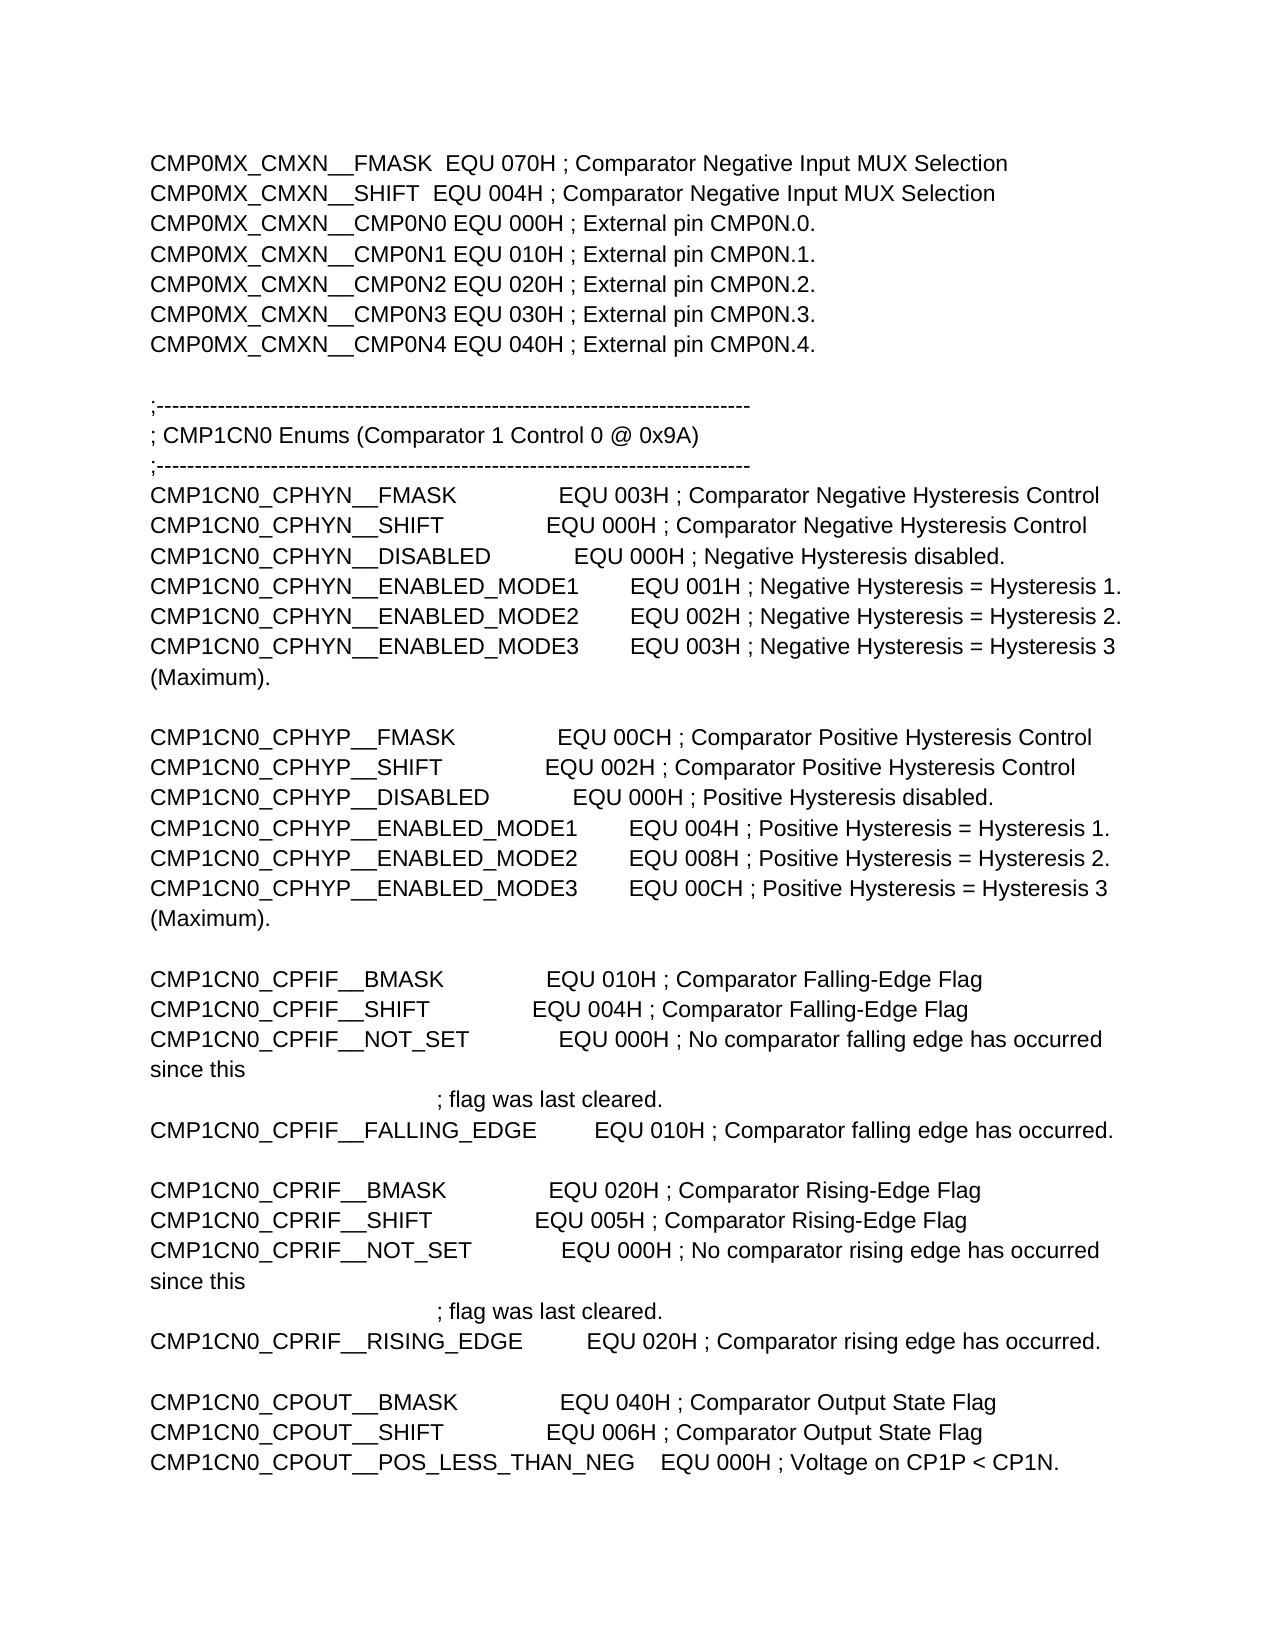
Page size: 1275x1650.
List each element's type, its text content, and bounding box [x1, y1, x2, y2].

text CMP1CN0_CPOUT__BMASK EQU 040H ; Comparator Output State Flag [150, 1388, 1125, 1415]
text CMP1CN0_CPHYN__SHIFT EQU 000H ; Comparator Negative Hysteresis Control [150, 512, 1125, 539]
text CMP1CN0_CPFIF__FALLING_EDGE EQU 010H ; Comparator falling edge has occurred. [150, 1117, 1125, 1143]
text CMP1CN0_CPRIF__NOT_SET EQU 000H ; No comparator rising edge has occurred since this [150, 1237, 1125, 1294]
text CMP0MX_CMXN__SHIFT EQU 004H ; Comparator Negative Input MUX Selection [150, 180, 1125, 207]
text CMP1CN0_CPFIF__SHIFT EQU 004H ; Comparator Falling-Edge Flag [150, 996, 1125, 1022]
text CMP1CN0_CPHYN__ENABLED_MODE3 EQU 003H ; Negative Hysteresis = Hysteresis 3 (Maximum). [150, 633, 1125, 690]
text CMP1CN0_CPHYN__FMASK EQU 003H ; Comparator Negative Hysteresis Control [150, 482, 1125, 509]
text CMP0MX_CMXN__CMP0N3 EQU 030H ; External pin CMP0N.3. [150, 301, 1125, 327]
text ; flag was last cleared. [150, 1298, 1125, 1324]
text CMP1CN0_CPHYN__ENABLED_MODE2 EQU 002H ; Negative Hysteresis = Hysteresis 2. [150, 603, 1125, 629]
text CMP1CN0_CPHYP__FMASK EQU 00CH ; Comparator Positive Hysteresis Control [150, 724, 1125, 750]
text CMP0MX_CMXN__CMP0N0 EQU 000H ; External pin CMP0N.0. [150, 210, 1125, 237]
text CMP1CN0_CPHYN__DISABLED EQU 000H ; Negative Hysteresis disabled. [150, 543, 1125, 569]
text CMP1CN0_CPHYN__ENABLED_MODE1 EQU 001H ; Negative Hysteresis = Hysteresis 1. [150, 573, 1125, 599]
text CMP0MX_CMXN__FMASK EQU 070H ; Comparator Negative Input MUX Selection [150, 150, 1125, 176]
text CMP1CN0_CPHYP__DISABLED EQU 000H ; Positive Hysteresis disabled. [150, 784, 1125, 811]
text CMP1CN0_CPHYP__ENABLED_MODE1 EQU 004H ; Positive Hysteresis = Hysteresis 1. [150, 814, 1125, 841]
text CMP0MX_CMXN__CMP0N4 EQU 040H ; External pin CMP0N.4. [150, 331, 1125, 358]
text CMP0MX_CMXN__CMP0N2 EQU 020H ; External pin CMP0N.2. [150, 271, 1125, 297]
text CMP1CN0_CPRIF__RISING_EDGE EQU 020H ; Comparator rising edge has occurred. [150, 1328, 1125, 1354]
text CMP1CN0_CPHYP__ENABLED_MODE3 EQU 00CH ; Positive Hysteresis = Hysteresis 3 (Maximum). [150, 875, 1125, 932]
text CMP1CN0_CPHYP__SHIFT EQU 002H ; Comparator Positive Hysteresis Control [150, 754, 1125, 781]
text CMP1CN0_CPHYP__ENABLED_MODE2 EQU 008H ; Positive Hysteresis = Hysteresis 2. [150, 845, 1125, 871]
text CMP1CN0_CPOUT__POS_LESS_THAN_NEG EQU 000H ; Voltage on CP1P < CP1N. [150, 1449, 1125, 1475]
text ;------------------------------------------------------------------------------ [150, 452, 1125, 478]
text CMP1CN0_CPRIF__SHIFT EQU 005H ; Comparator Rising-Edge Flag [150, 1207, 1125, 1234]
text ; CMP1CN0 Enums (Comparator 1 Control 0 @ 0x9A) [150, 422, 1125, 448]
text ;------------------------------------------------------------------------------ [150, 392, 1125, 418]
text CMP1CN0_CPFIF__NOT_SET EQU 000H ; No comparator falling edge has occurred since this [150, 1026, 1125, 1083]
text ; flag was last cleared. [150, 1086, 1125, 1113]
text CMP1CN0_CPRIF__BMASK EQU 020H ; Comparator Rising-Edge Flag [150, 1177, 1125, 1203]
text CMP0MX_CMXN__CMP0N1 EQU 010H ; External pin CMP0N.1. [150, 241, 1125, 267]
text CMP1CN0_CPOUT__SHIFT EQU 006H ; Comparator Output State Flag [150, 1419, 1125, 1445]
text CMP1CN0_CPFIF__BMASK EQU 010H ; Comparator Falling-Edge Flag [150, 966, 1125, 992]
